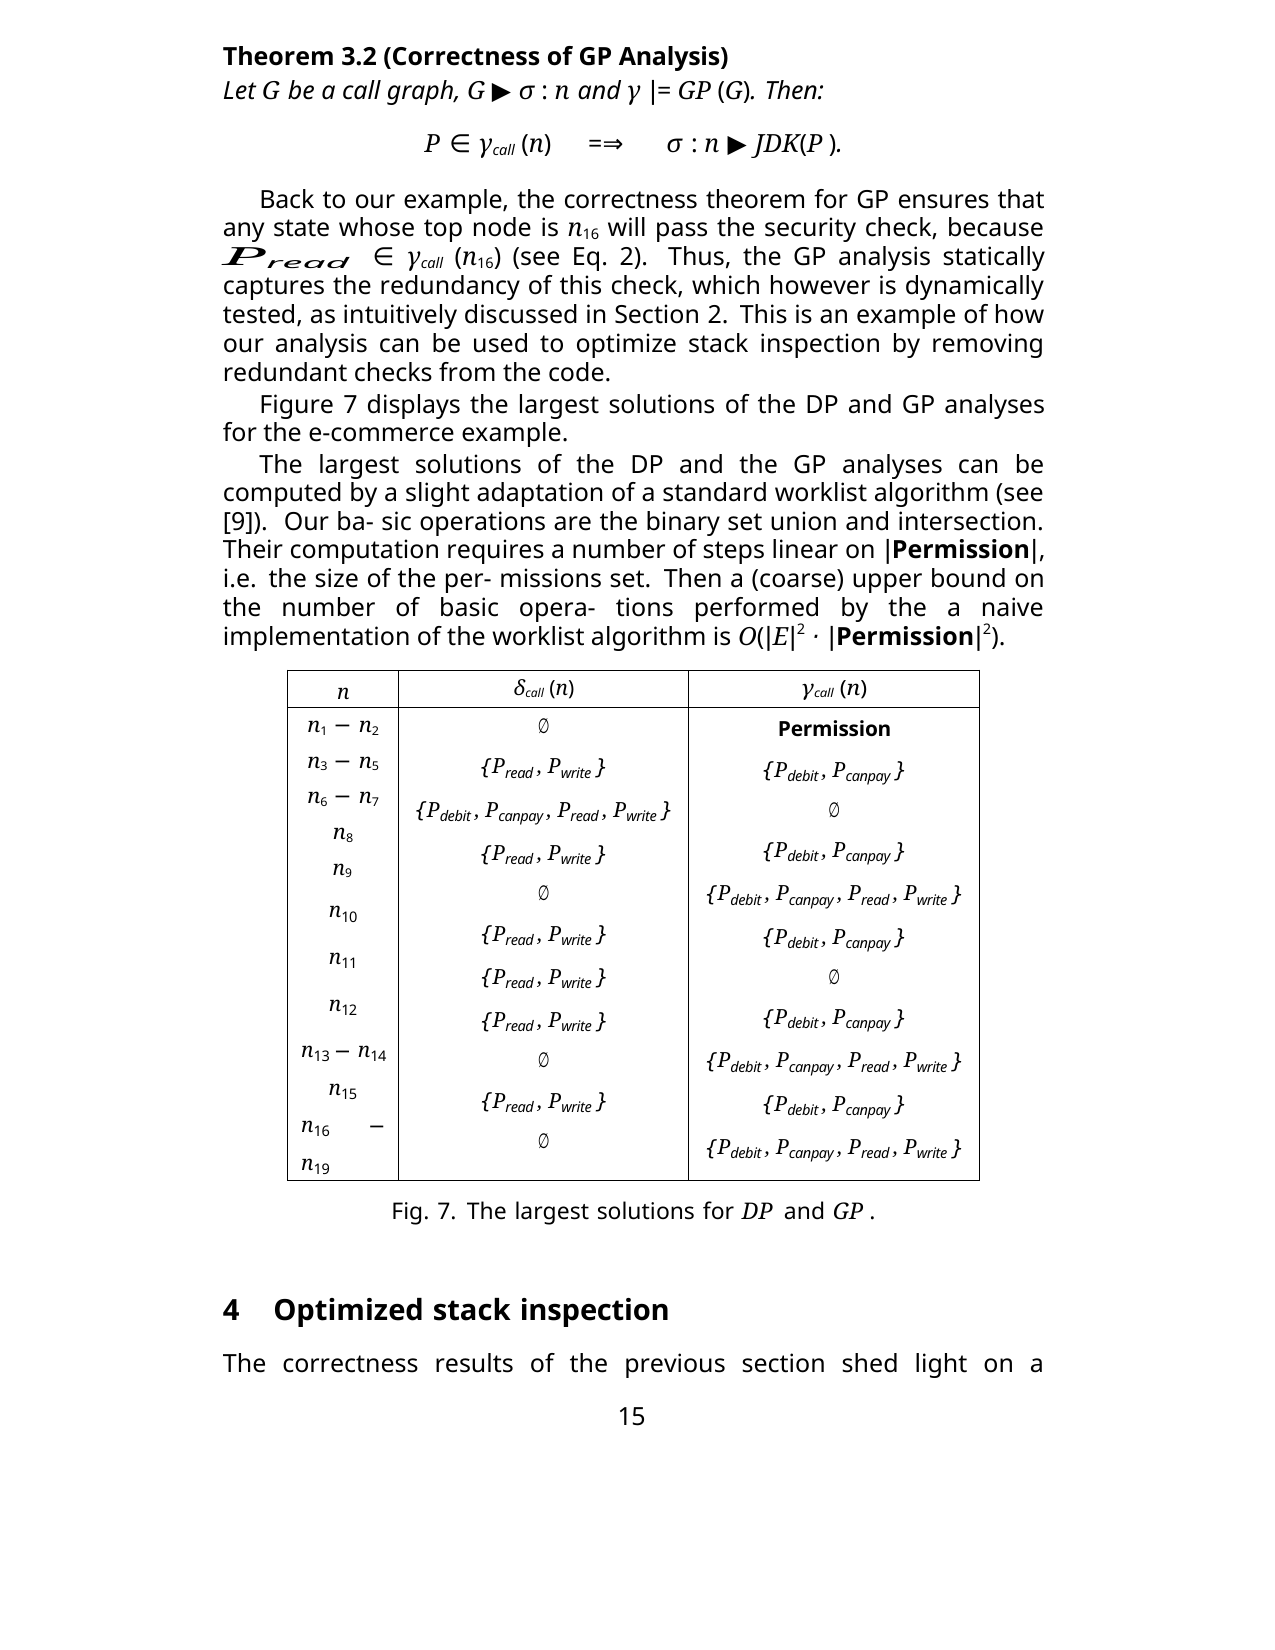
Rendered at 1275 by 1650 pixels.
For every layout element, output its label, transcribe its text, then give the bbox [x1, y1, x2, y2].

table_cell n1 − n2 n3 − n5 n6 − n7 n8 n9 n10 n11 n12 n13 − n14 n15 n16 − n19 [288, 708, 398, 1180]
subtitle Theorem 3.2 (Correctness of GP Analysis) [223, 39, 1096, 72]
table_cell ∅ {Pread , Pwrite } {Pdebit , Pcanpay , Pread , Pwrite } {Pread , Pwrite } ∅ {Pread , Pwrite } {Pread , Pwrite } {Pread , Pwrite } ∅ {Pread , Pwrite } ∅ [399, 708, 688, 1180]
text Fig. 7. The largest solutions for DP and GP . [179, 1195, 1088, 1226]
text Figure 7 displays the largest solutions of the DP and GP analyses for the e-commerce example. [223, 391, 1045, 448]
text Let G be a call graph, G ▶ σ : n and γ |= GP (G). Then: [223, 72, 1096, 106]
table_cell Permission {Pdebit , Pcanpay } ∅ {Pdebit , Pcanpay } {Pdebit , Pcanpay , Pread , Pwrite } {Pdebit , Pcanpay } ∅ {Pdebit , Pcanpay } {Pdebit , Pcanpay , Pread , Pwrite } {Pdebit , Pcanpay } {Pdebit , Pcanpay , Pread , Pwrite } [689, 708, 979, 1180]
subtitle Optimized stack inspection [223, 1289, 1096, 1328]
table_header γcall (n) [689, 671, 979, 707]
text Back to our example, the correctness theorem for GP ensures that any state whose top node is n16 will pass the security check, because Pread ∈ γcall (n16) (see Eq. 2). Thus, the GP analysis statically captures the redundancy of this check, which however is dynamically tested, as intuitively discussed in Section 2. This is an example of how our analysis can be used to optimize stack inspection by removing redundant checks from the code. [223, 186, 1045, 388]
table_header δcall (n) [399, 671, 688, 707]
text P ∈ γcall (n) =⇒ σ : n ▶ JDK(P ). [179, 126, 1088, 160]
table_header n [288, 671, 398, 707]
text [223, 1349, 1045, 1378]
text The largest solutions of the DP and the GP analyses can be computed by a slight adaptation of a standard worklist algorithm (see [9]). Our ba- sic operations are the binary set union and intersection. Their computation requires a number of steps linear on |Permission|, i.e. the size of the per- missions set. Then a (coarse) upper bound on the number of basic opera- tions performed by the a naive implementation of the worklist algorithm is O(|E|2 · |Permission|2). [223, 451, 1045, 653]
